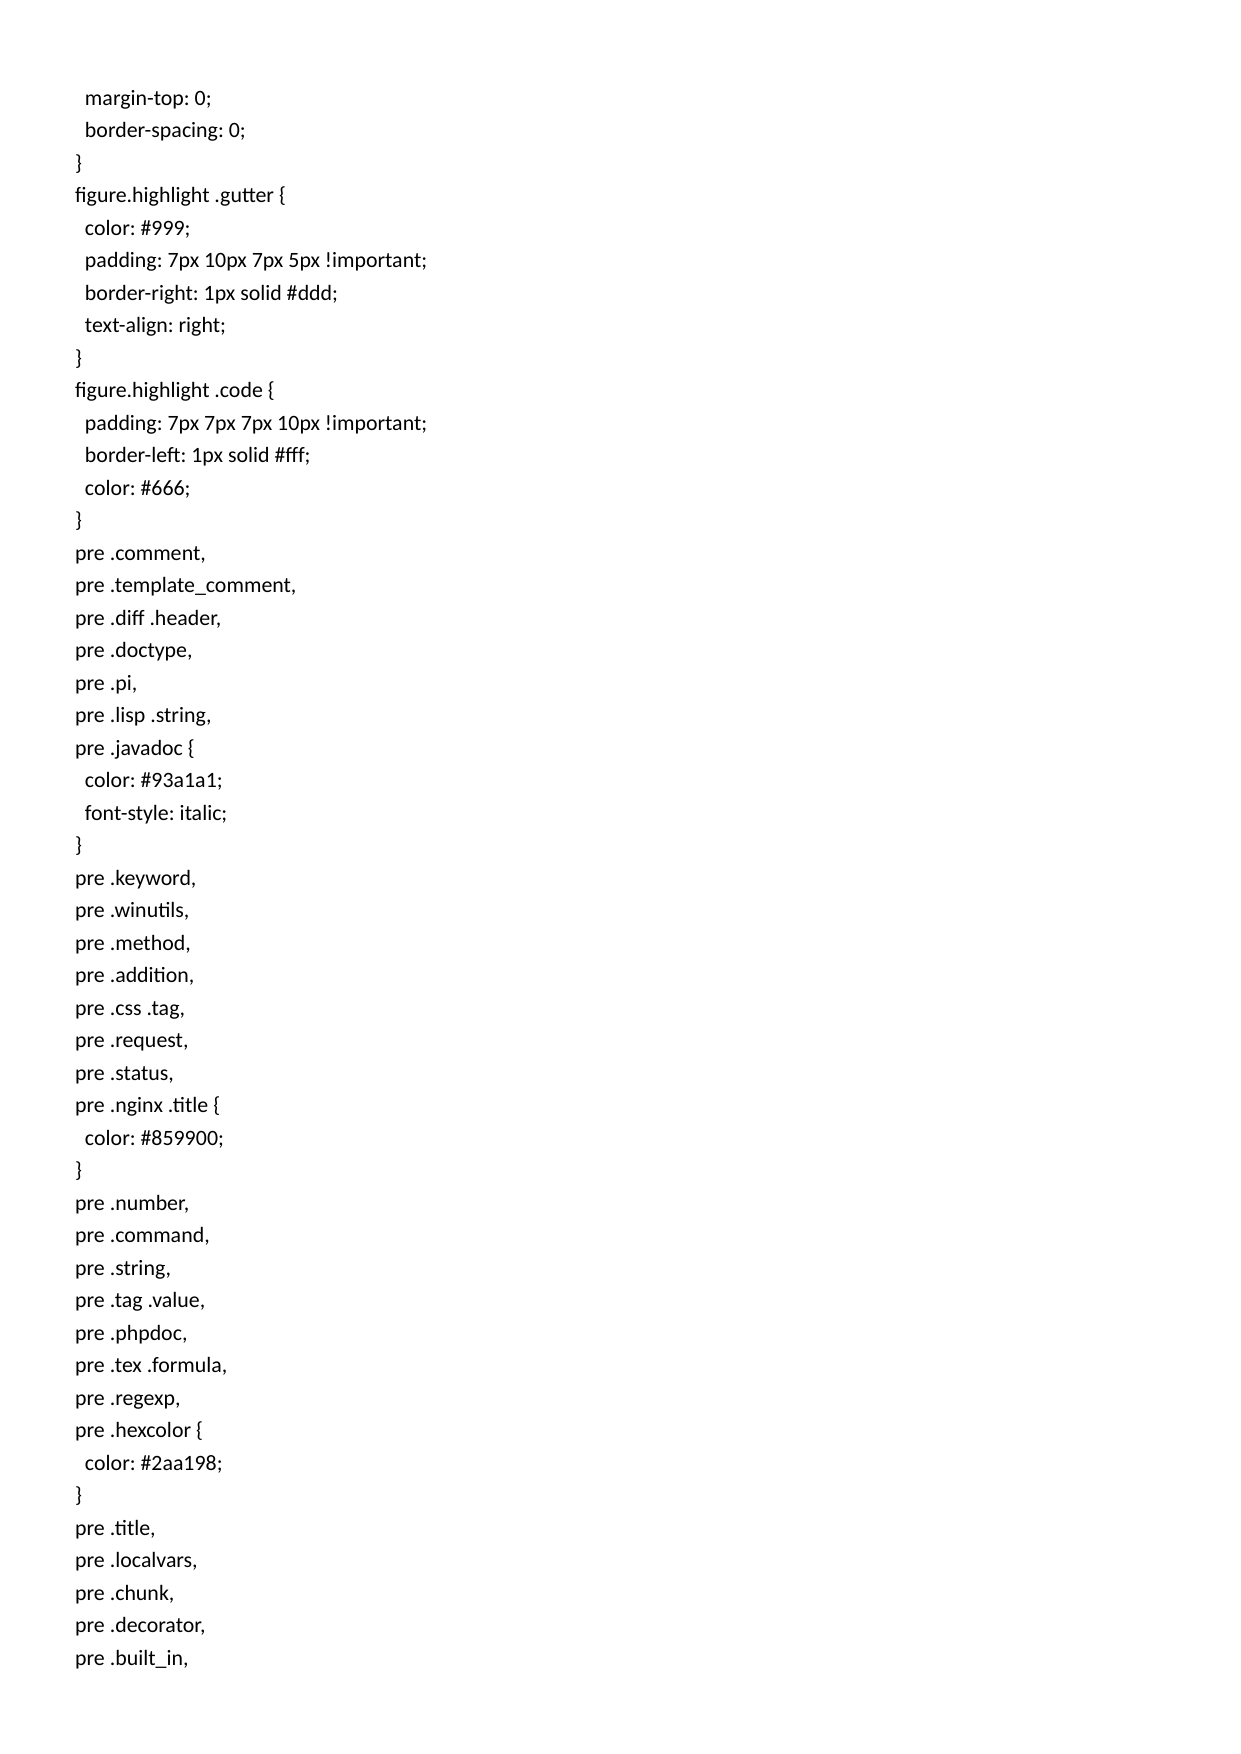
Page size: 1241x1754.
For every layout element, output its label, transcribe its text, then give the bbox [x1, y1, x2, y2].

text padding: 7px 10px 7px 5px !important; [75, 243, 1165, 276]
text pre .request, [75, 1023, 1165, 1056]
text pre .lisp .string, [75, 698, 1165, 731]
text color: #2aa198; [75, 1446, 1165, 1478]
text text-align: right; [75, 308, 1165, 341]
text pre .regexp, [75, 1381, 1165, 1413]
text pre .string, [75, 1251, 1165, 1283]
text pre .chunk, [75, 1576, 1165, 1608]
text pre .command, [75, 1218, 1165, 1251]
text border-spacing: 0; [75, 113, 1165, 146]
text } [75, 1153, 1165, 1186]
text pre .keyword, [75, 861, 1165, 893]
text } [75, 503, 1165, 536]
text pre .nginx .title { [75, 1088, 1165, 1121]
text pre .decorator, [75, 1608, 1165, 1641]
text color: #93a1a1; [75, 763, 1165, 796]
text pre .method, [75, 926, 1165, 958]
text figure.highlight .gutter { [75, 178, 1165, 211]
text } [75, 146, 1165, 178]
text figure.highlight .code { [75, 373, 1165, 406]
text pre .addition, [75, 958, 1165, 991]
text color: #999; [75, 211, 1165, 243]
text border-left: 1px solid #fff; [75, 438, 1165, 471]
text } [75, 1478, 1165, 1511]
text pre .phpdoc, [75, 1316, 1165, 1348]
text pre .hexcolor { [75, 1413, 1165, 1446]
text pre .comment, [75, 536, 1165, 568]
text pre .built_in, [75, 1641, 1165, 1673]
text pre .winutils, [75, 893, 1165, 926]
text } [75, 828, 1165, 861]
text padding: 7px 7px 7px 10px !important; [75, 406, 1165, 438]
text pre .doctype, [75, 633, 1165, 666]
text pre .localvars, [75, 1543, 1165, 1576]
text pre .javadoc { [75, 731, 1165, 763]
text pre .pi, [75, 666, 1165, 698]
text pre .number, [75, 1186, 1165, 1218]
text pre .template_comment, [75, 568, 1165, 601]
text pre .status, [75, 1056, 1165, 1088]
text } [75, 341, 1165, 373]
text pre .css .tag, [75, 991, 1165, 1023]
text pre .diff .header, [75, 601, 1165, 633]
text font-style: italic; [75, 796, 1165, 828]
text pre .tag .value, [75, 1283, 1165, 1316]
text pre .title, [75, 1511, 1165, 1543]
text border-right: 1px solid #ddd; [75, 276, 1165, 308]
text color: #859900; [75, 1121, 1165, 1153]
text margin-top: 0; [75, 81, 1165, 113]
text color: #666; [75, 471, 1165, 503]
text pre .tex .formula, [75, 1348, 1165, 1381]
